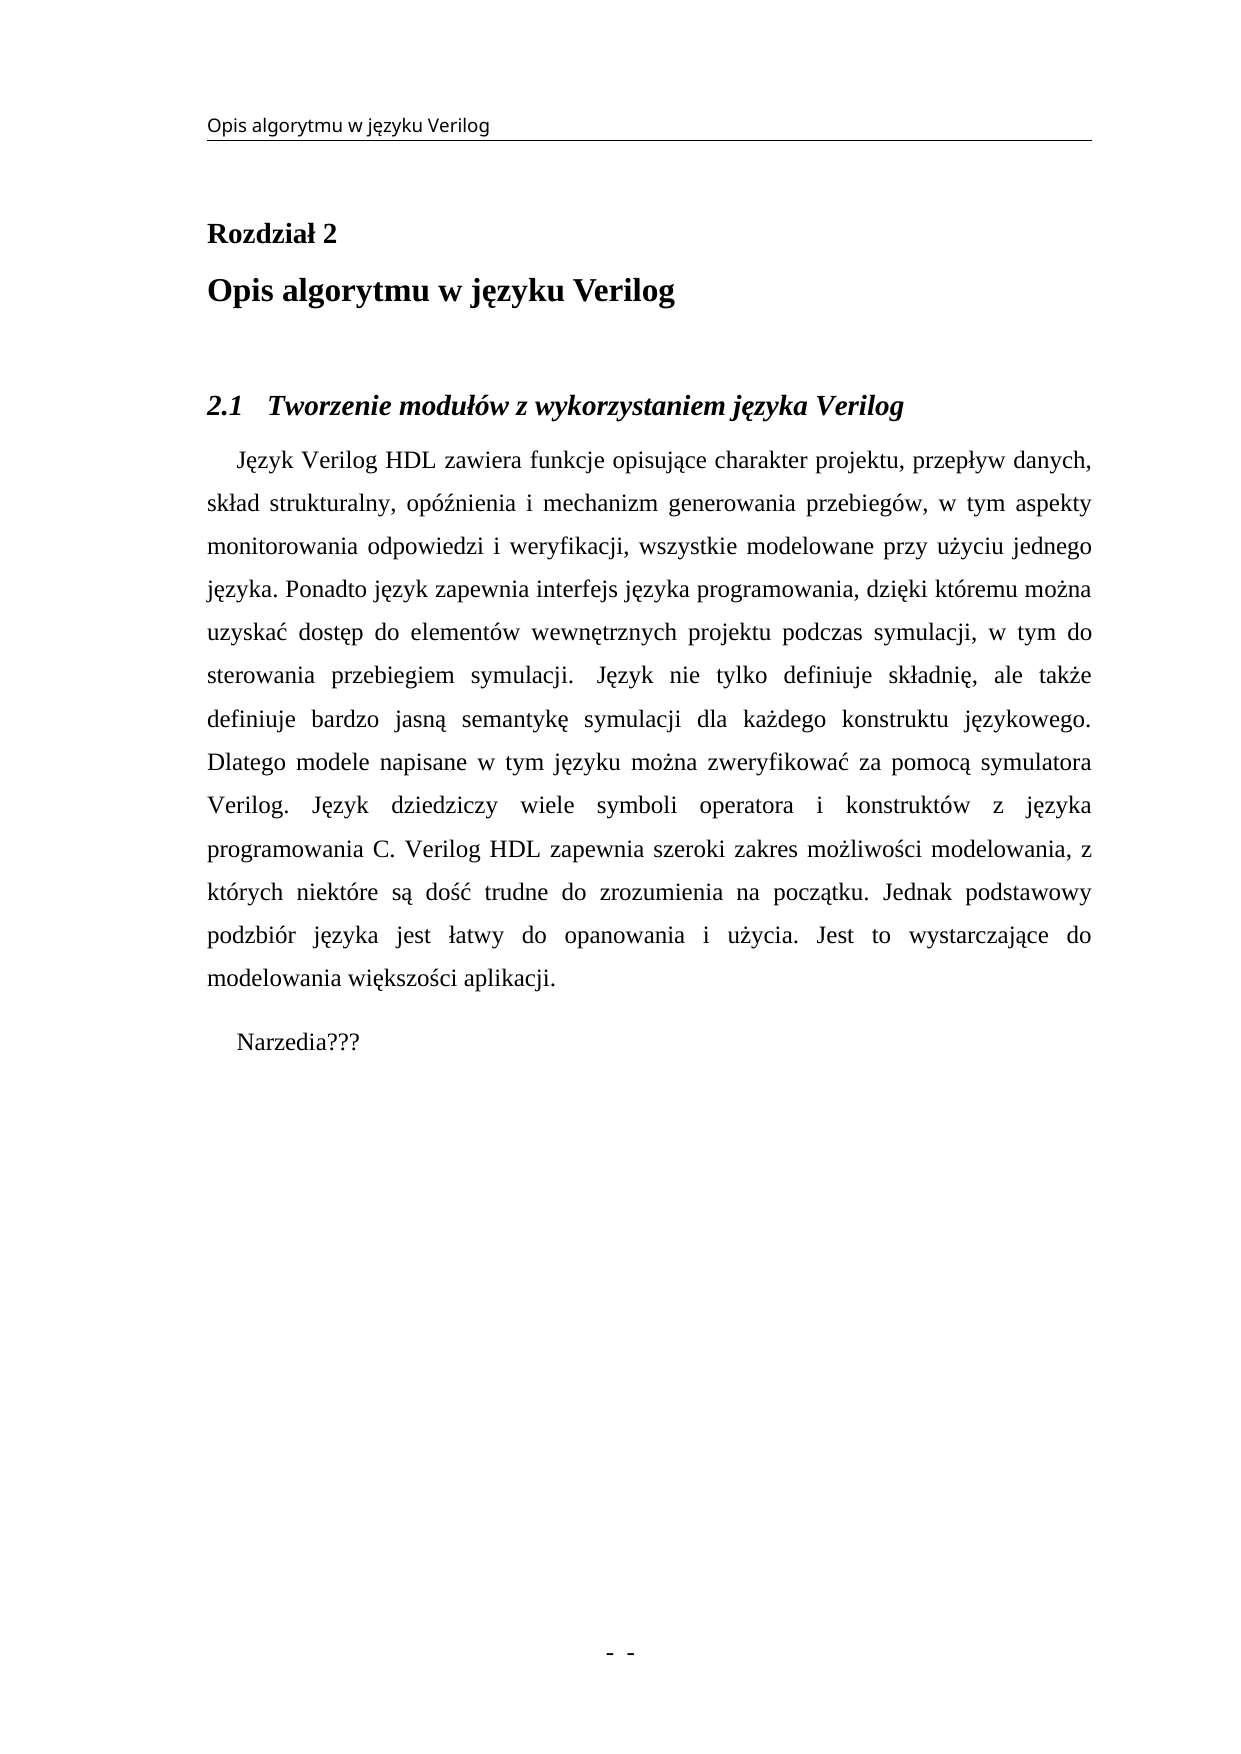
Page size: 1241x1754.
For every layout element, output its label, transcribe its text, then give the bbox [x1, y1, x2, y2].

subtitle Tworzenie modułów z wykorzystaniem języka Verilog [207, 388, 1092, 422]
text Narzedia??? [207, 1027, 1092, 1056]
text Język Verilog HDL zawiera funkcje opisujące charakter projektu, przepływ danych, skład strukturalny, opóźnienia i mechanizm generowania przebiegów, w tym aspekty monitorowania odpowiedzi i weryfikacji, wszystkie modelowane przy użyciu jednego języka. Ponadto język zapewnia interfejs języka programowania, dzięki któremu można uzyskać dostęp do elementów wewnętrznych projektu podczas symulacji, w tym do sterowania przebiegiem symulacji. Język nie tylko definiuje składnię, ale także definiuje bardzo jasną semantykę symulacji dla każdego konstruktu językowego. Dlatego modele napisane w tym języku można zweryfikować za pomocą symulatora Verilog. Język dziedziczy wiele symboli operatora i konstruktów z języka programowania C. Verilog HDL zapewnia szeroki zakres możliwości modelowania, z których niektóre są dość trudne do zrozumienia na początku. Jednak podstawowy podzbiór języka jest łatwy do opanowania i użycia. Jest to wystarczające do modelowania większości aplikacji. [207, 445, 1092, 992]
subtitle Opis algorytmu w języku Verilog [207, 196, 1092, 313]
